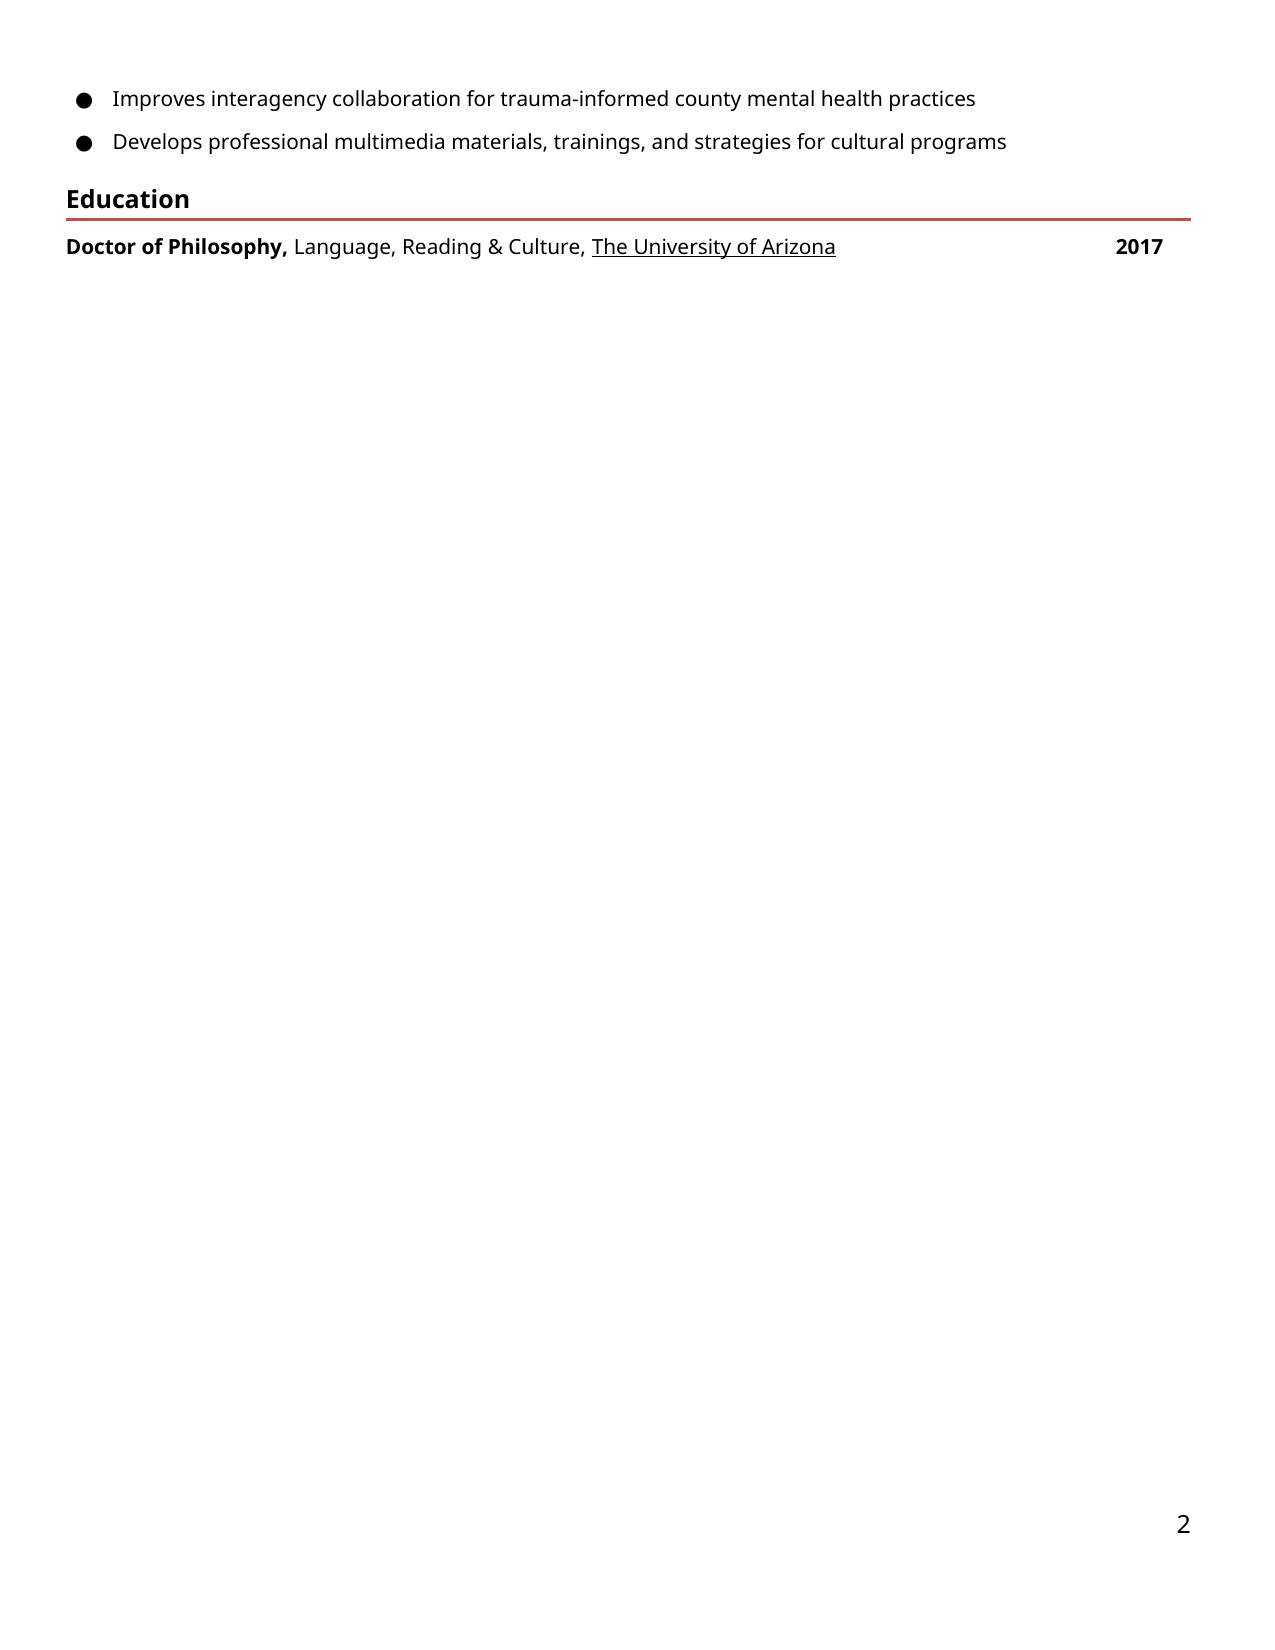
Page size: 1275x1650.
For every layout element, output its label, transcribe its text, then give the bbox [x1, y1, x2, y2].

text Education [66, 182, 1191, 218]
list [75, 84, 1191, 113]
text Doctor of Philosophy, Language, Reading & Culture, The University of Arizona 2017 [66, 232, 1191, 260]
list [75, 127, 1191, 155]
